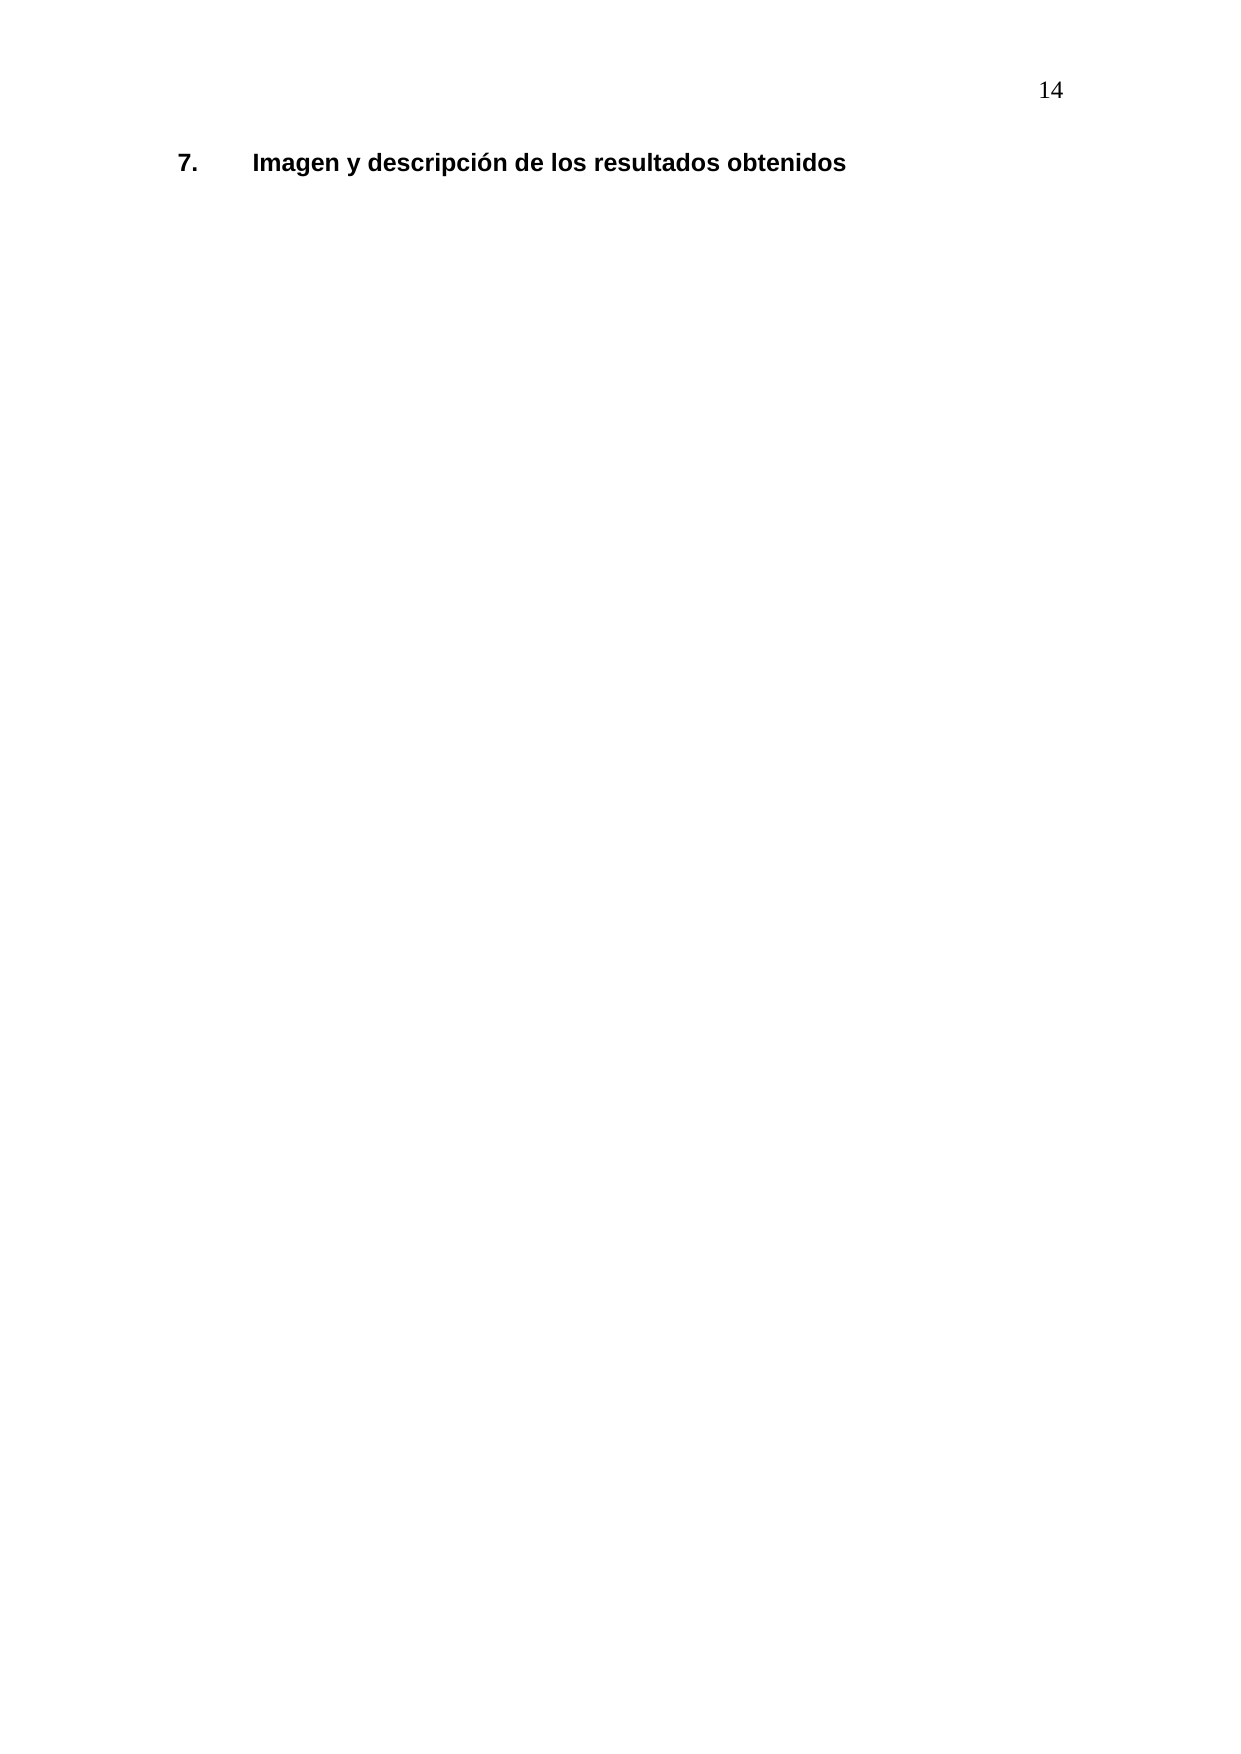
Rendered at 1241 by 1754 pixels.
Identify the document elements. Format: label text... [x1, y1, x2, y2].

subtitle Imagen y descripción de los resultados obtenidos [177, 148, 1063, 176]
